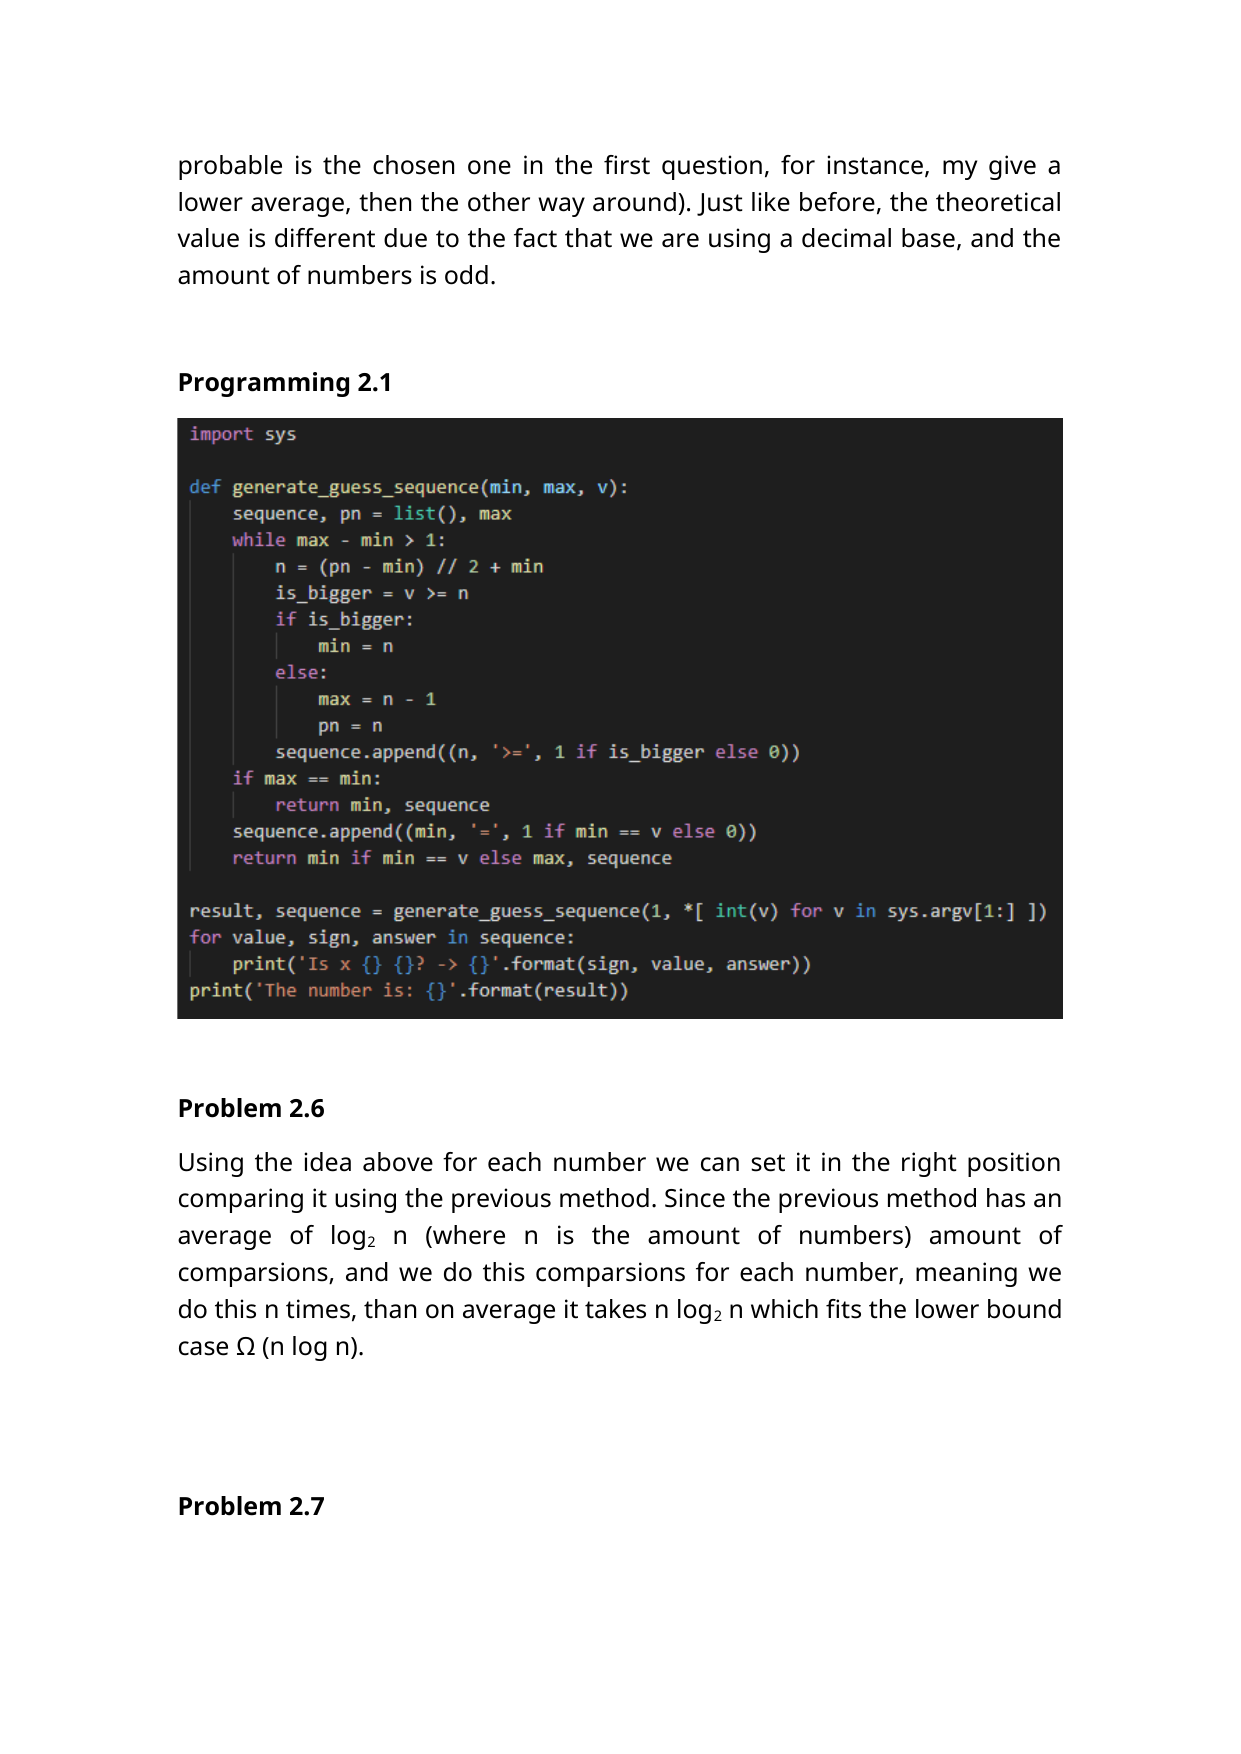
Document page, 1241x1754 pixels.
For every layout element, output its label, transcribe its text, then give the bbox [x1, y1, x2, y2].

text Problem 2.7 [177, 1488, 1063, 1522]
picture [177, 418, 1063, 1019]
text Using the idea above for each number we can set it in the right position comparing it using the previous method. Since the previous method has an average of log2 n (where n is the amount of numbers) amount of comparsions, and we do this comparsions for each number, meaning we do this n times, than on average it takes n log2 n which fits the lower bound case Ω (n log n). [177, 1144, 1063, 1362]
text Programming 2.1 [177, 365, 1063, 399]
text Problem 2.6 [177, 1091, 1063, 1125]
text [177, 148, 1063, 292]
